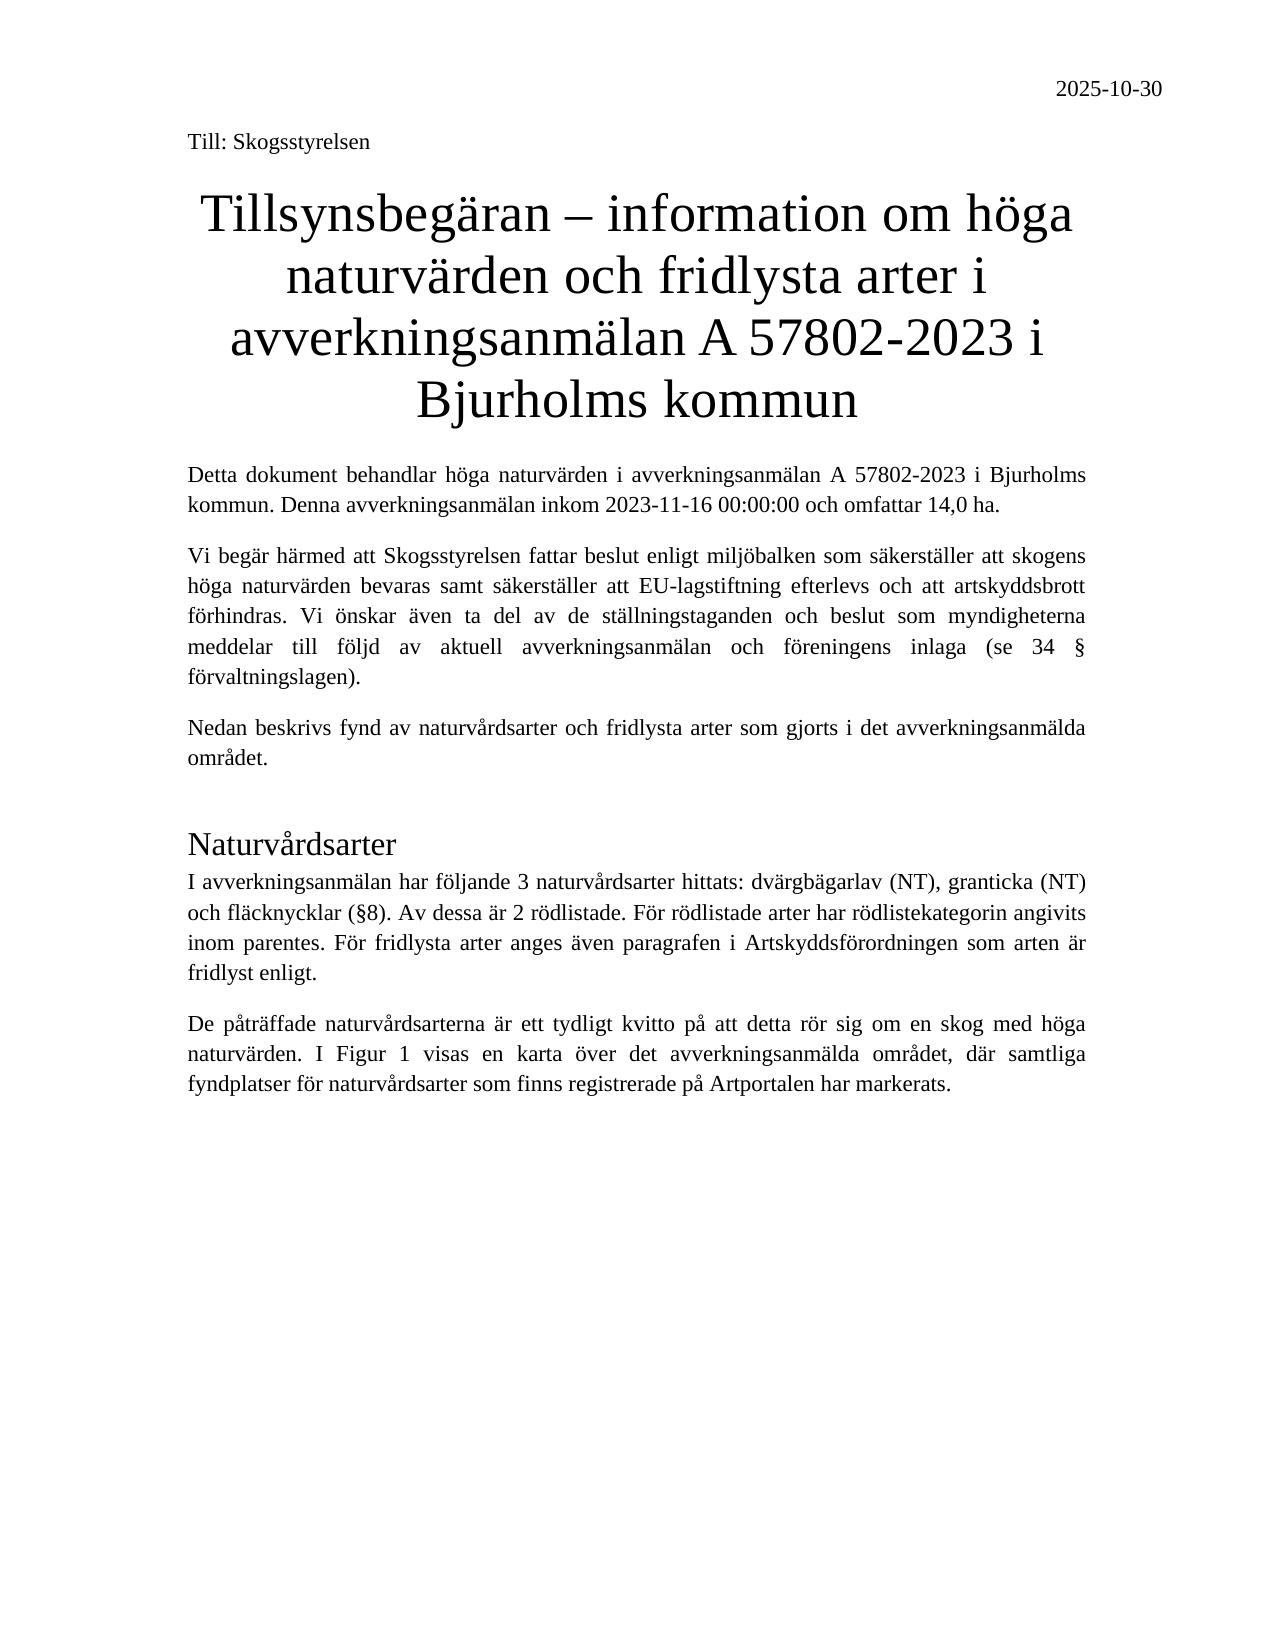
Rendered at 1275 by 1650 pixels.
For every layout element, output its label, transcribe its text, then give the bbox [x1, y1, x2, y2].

text Nedan beskrivs fynd av naturvårdsarter och fridlysta arter som gjorts i det avverkningsanmälda området. [187, 714, 1087, 771]
text Vi begär härmed att Skogsstyrelsen fattar beslut enligt miljöbalken som säkerställer att skogens höga naturvärden bevaras samt säkerställer att EU-lagstiftning efterlevs och att artskyddsbrott förhindras. Vi önskar även ta del av de ställningstaganden och beslut som myndigheterna meddelar till följd av aktuell avverkningsanmälan och föreningens inlaga (se 34 § förvaltningslagen). [187, 542, 1087, 689]
text Detta dokument behandlar höga naturvärden i avverkningsanmälan A 57802-2023 i Bjurholms kommun. Denna avverkningsanmälan inkom 2023-11-16 00:00:00 och omfattar 14,0 ha. [187, 461, 1087, 517]
subtitle Naturvårdsarter [187, 824, 1087, 863]
text I avverkningsanmälan har följande 3 naturvårdsarter hittats: dvärgbägarlav (NT), granticka (NT) och fläcknycklar (§8). Av dessa är 2 rödlistade. För rödlistade arter har rödlistekategorin angivits inom parentes. För fridlysta arter anges även paragrafen i Artskyddsförordningen som arten är fridlyst enligt. [187, 868, 1087, 985]
title Tillsynsbegäran – information om höga naturvärden och fridlysta arter i avverkningsanmälan A 57802-2023 i Bjurholms kommun [187, 180, 1087, 429]
text De påträffade naturvårdsarterna är ett tydligt kvitto på att detta rör sig om en skog med höga naturvärden. I Figur 1 visas en karta över det avverkningsanmälda området, där samtliga fyndplatser för naturvårdsarter som finns registrerade på Artportalen har markerats. [187, 1010, 1087, 1097]
